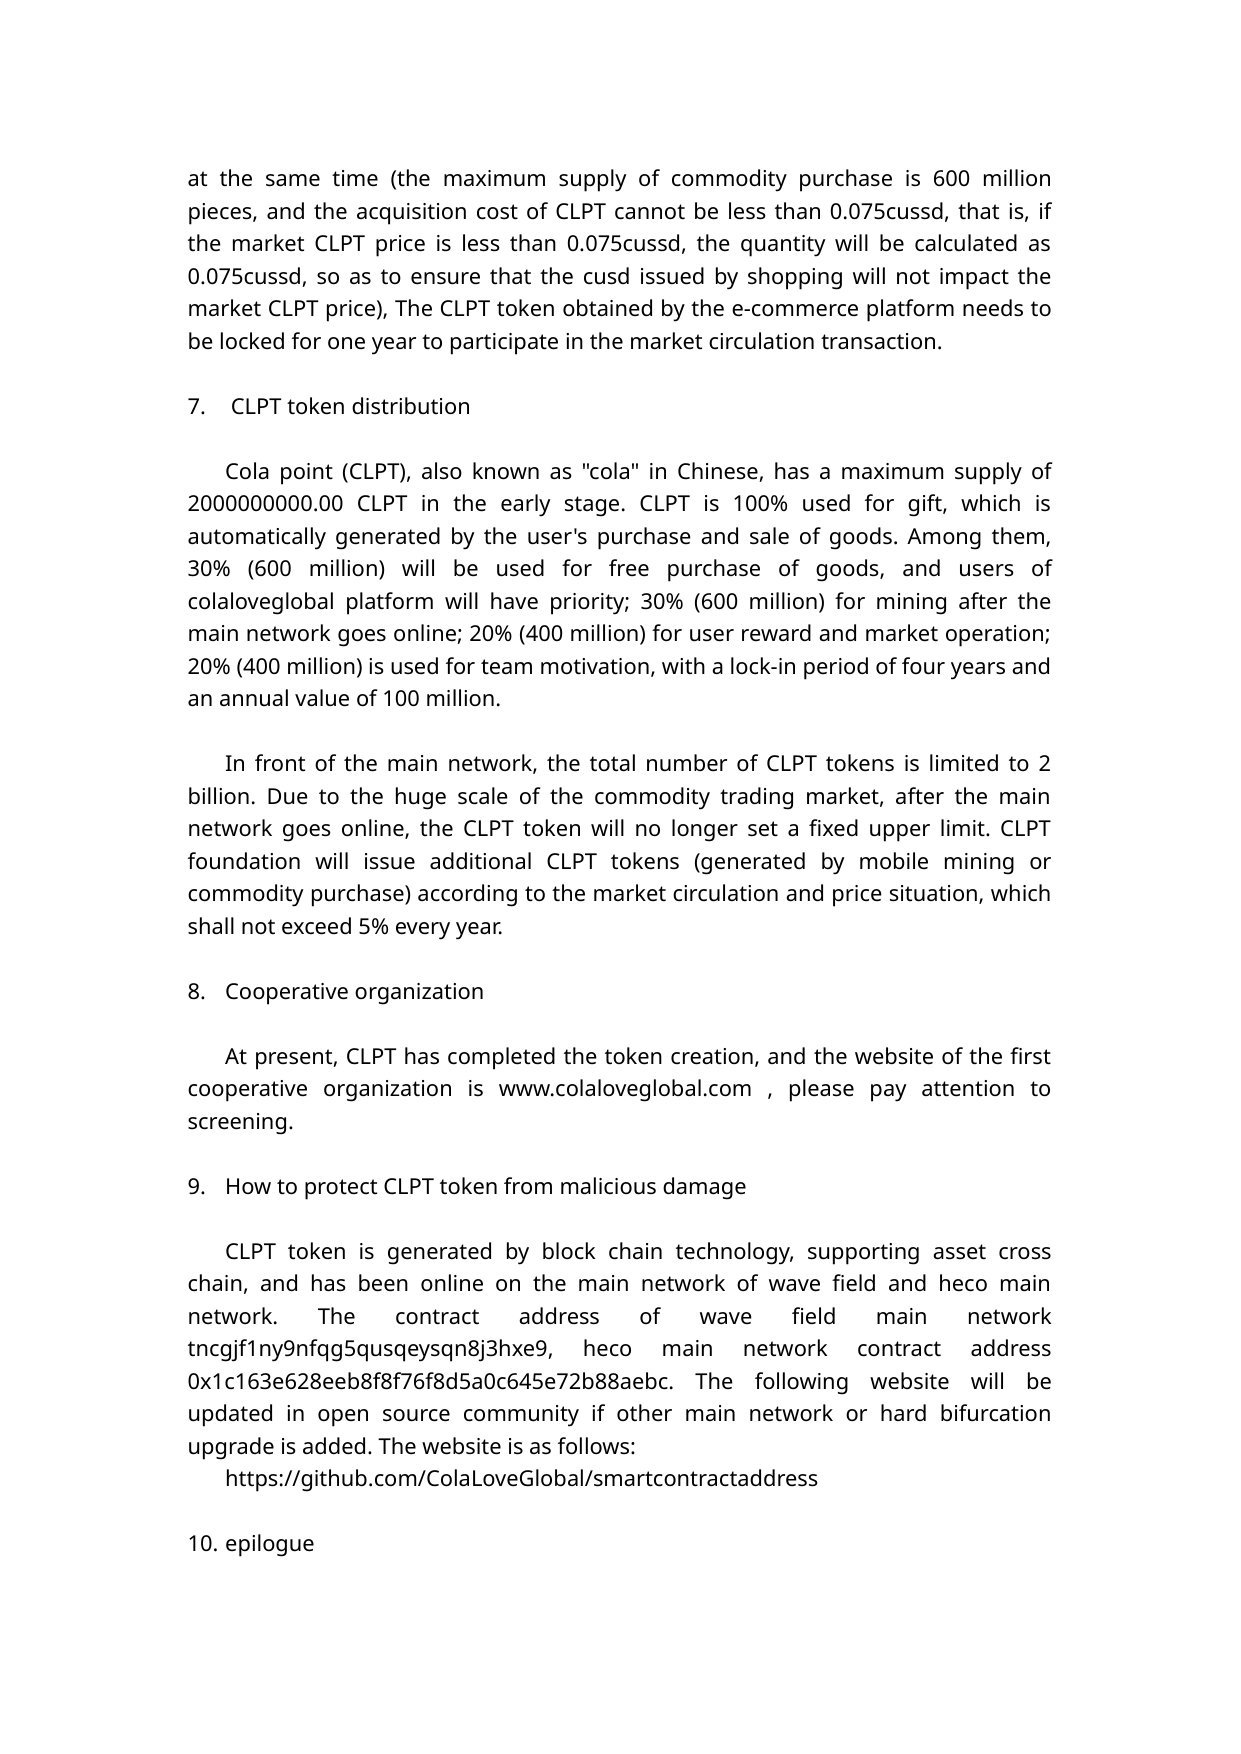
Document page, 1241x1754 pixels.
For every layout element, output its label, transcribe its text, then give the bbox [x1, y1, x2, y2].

list Cooperative organization [187, 974, 1053, 1007]
text CLPT token is generated by block chain technology, supporting asset cross chain, and has been online on the main network of wave field and heco main network. The contract address of wave field main network tncgjf1ny9nfqg5qusqeysqn8j3hxe9, heco main network contract address 0x1c163e628eeb8f8f76f8d5a0c645e72b88aebc. The following website will be updated in open source community if other main network or hard bifurcation upgrade is added. The website is as follows: [187, 1234, 1053, 1462]
list epilogue [187, 1527, 1053, 1559]
list How to protect CLPT token from malicious damage [187, 1169, 1053, 1202]
text Cola point (CLPT), also known as "cola" in Chinese, has a maximum supply of 2000000000.00 CLPT in the early stage. CLPT is 100% used for gift, which is automatically generated by the user's purchase and sale of goods. Among them, 30% (600 million) will be used for free purchase of goods, and users of colaloveglobal platform will have priority; 30% (600 million) for mining after the main network goes online; 20% (400 million) for user reward and market operation; 20% (400 million) is used for team motivation, with a lock-in period of four years and an annual value of 100 million. [187, 454, 1053, 714]
text https://github.com/ColaLoveGlobal/smartcontractaddress [187, 1462, 1053, 1494]
text At present, CLPT has completed the token creation, and the website of the first cooperative organization is www.colaloveglobal.com , please pay attention to screening. [187, 1039, 1053, 1137]
text In front of the main network, the total number of CLPT tokens is limited to 2 billion. Due to the huge scale of the commodity trading market, after the main network goes online, the CLPT token will no longer set a fixed upper limit. CLPT foundation will issue additional CLPT tokens (generated by mobile mining or commodity purchase) according to the market circulation and price situation, which shall not exceed 5% every year. [187, 747, 1053, 942]
list CLPT token distribution [187, 389, 1053, 422]
